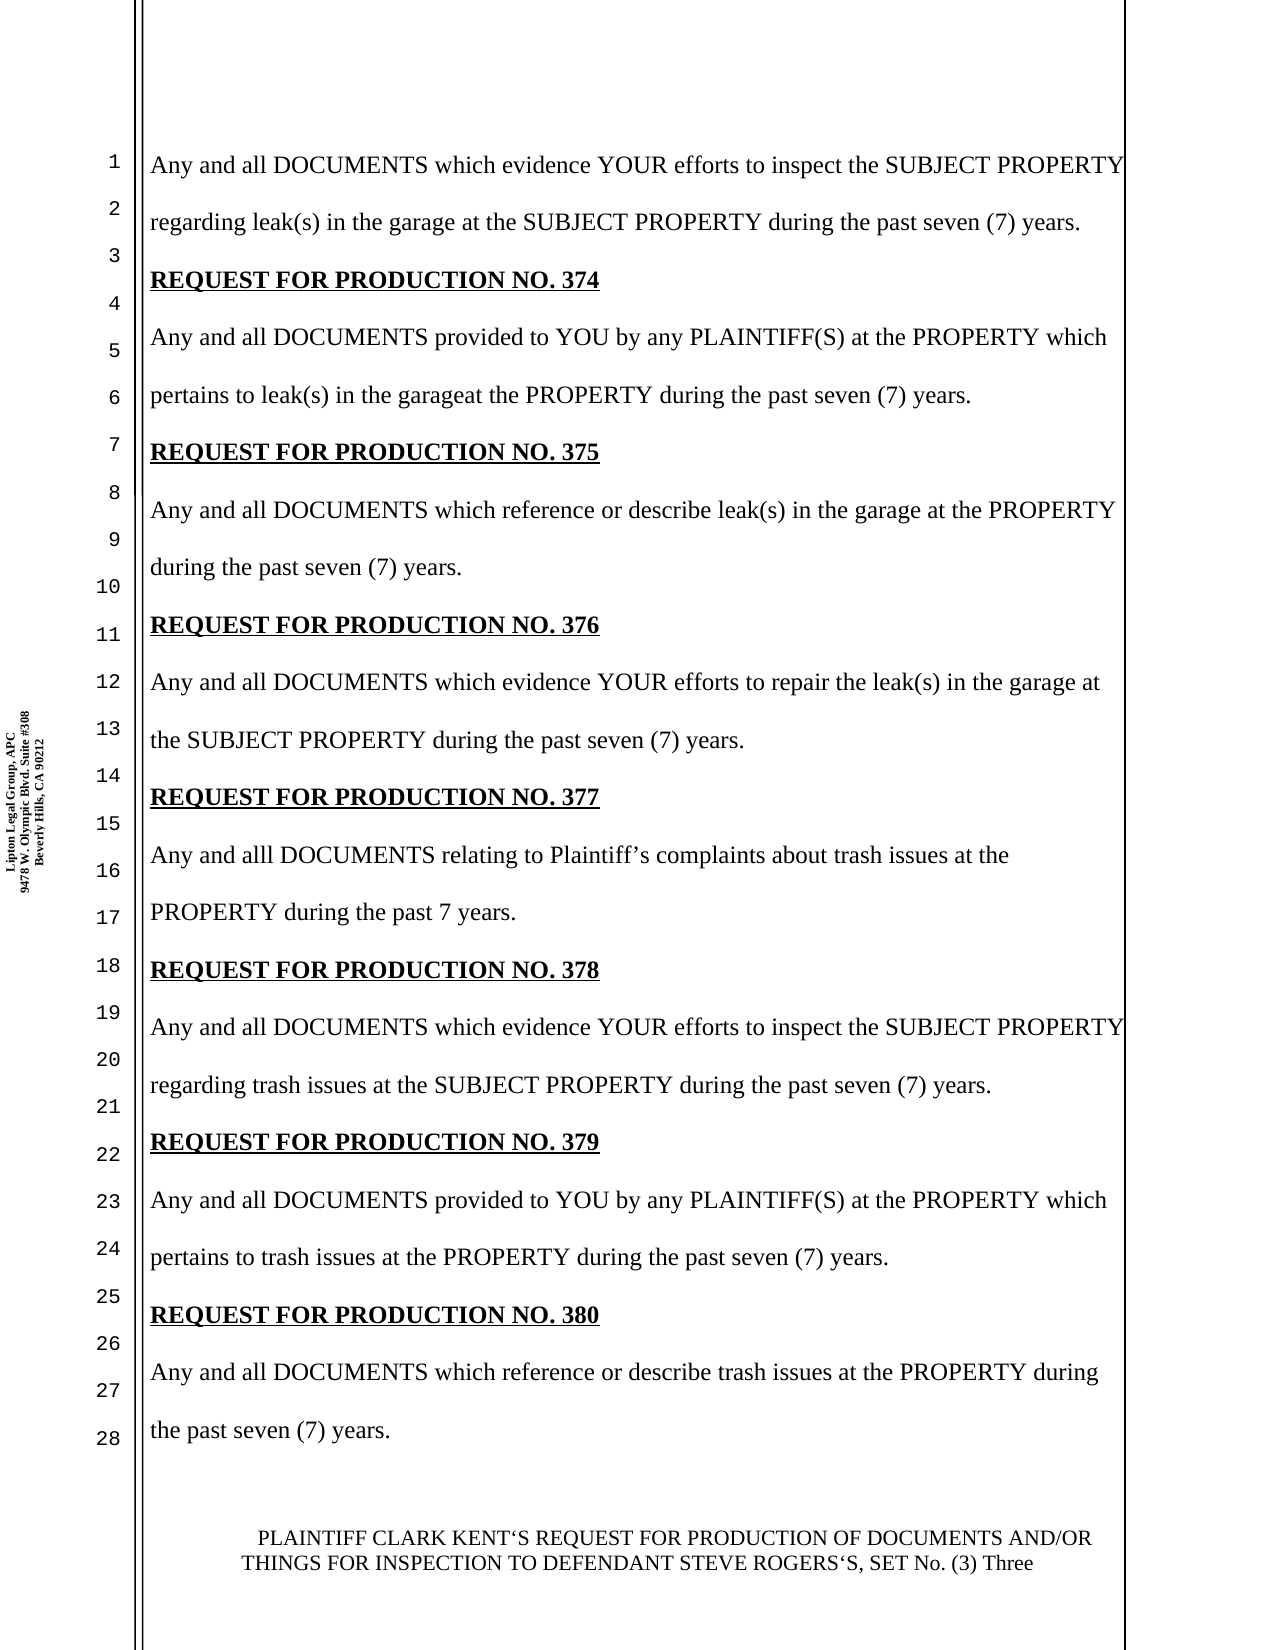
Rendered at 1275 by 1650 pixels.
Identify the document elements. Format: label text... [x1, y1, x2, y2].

text REQUEST FOR PRODUCTION NO. 379 [150, 1127, 1125, 1156]
text REQUEST FOR PRODUCTION NO. 378 [150, 955, 1125, 984]
text Any and all DOCUMENTS which reference or describe trash issues at the PROPERTY during the past seven (7) years. [150, 1357, 1125, 1444]
text Any and alll DOCUMENTS relating to Plaintiff’s complaints about trash issues at the PROPERTY during the past 7 years. [150, 840, 1125, 926]
text Any and all DOCUMENTS provided to YOU by any PLAINTIFF(S) at the PROPERTY which pertains to trash issues at the PROPERTY during the past seven (7) years. [150, 1185, 1125, 1271]
text Any and all DOCUMENTS which reference or describe leak(s) in the garage at the PROPERTY during the past seven (7) years. [150, 495, 1125, 581]
text REQUEST FOR PRODUCTION NO. 375 [150, 437, 1125, 466]
text Any and all DOCUMENTS which evidence YOUR efforts to inspect the SUBJECT PROPERTY regarding trash issues at the SUBJECT PROPERTY during the past seven (7) years. [150, 1012, 1125, 1099]
text REQUEST FOR PRODUCTION NO. 374 [150, 265, 1125, 294]
text REQUEST FOR PRODUCTION NO. 380 [150, 1300, 1125, 1329]
text Any and all DOCUMENTS provided to YOU by any PLAINTIFF(S) at the PROPERTY which pertains to leak(s) in the garageat the PROPERTY during the past seven (7) years. [150, 322, 1125, 409]
text REQUEST FOR PRODUCTION NO. 376 [150, 610, 1125, 639]
text REQUEST FOR PRODUCTION NO. 377 [150, 782, 1125, 811]
text Any and all DOCUMENTS which evidence YOUR efforts to inspect the SUBJECT PROPERTY regarding leak(s) in the garage at the SUBJECT PROPERTY during the past seven (7) years. [150, 150, 1125, 236]
text Any and all DOCUMENTS which evidence YOUR efforts to repair the leak(s) in the garage at the SUBJECT PROPERTY during the past seven (7) years. [150, 667, 1125, 754]
